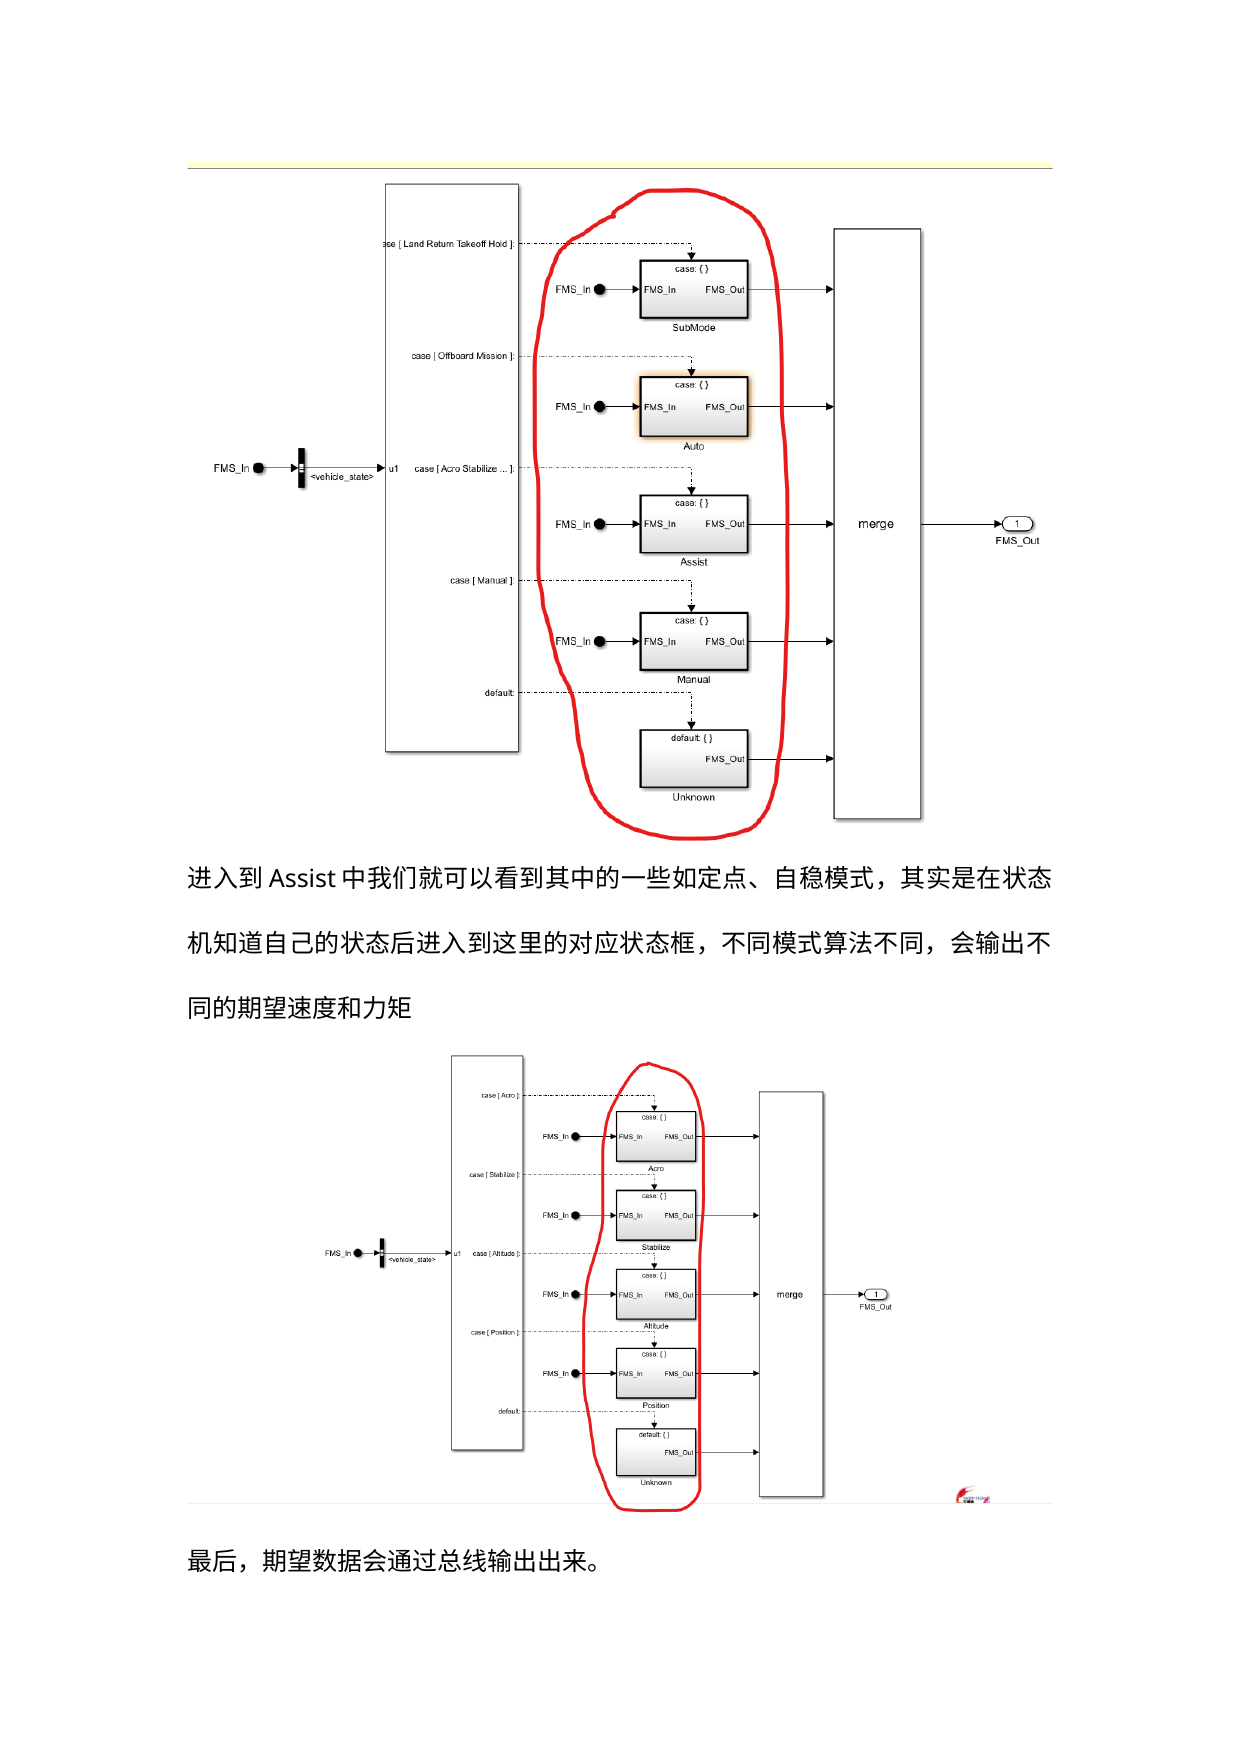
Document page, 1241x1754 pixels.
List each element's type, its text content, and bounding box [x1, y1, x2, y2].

picture [187, 162, 1053, 841]
text 进入到Assist中我们就可以看到其中的一些如定点、自稳模式，其实是在状态机知道自己的状态后进入到这里的对应状态框，不同模式算法不同，会输出不同的期望速度和力矩 [187, 844, 1053, 1039]
text 最后，期望数据会通过总线输出出来。 [187, 1527, 1053, 1592]
picture [187, 1039, 1053, 1513]
